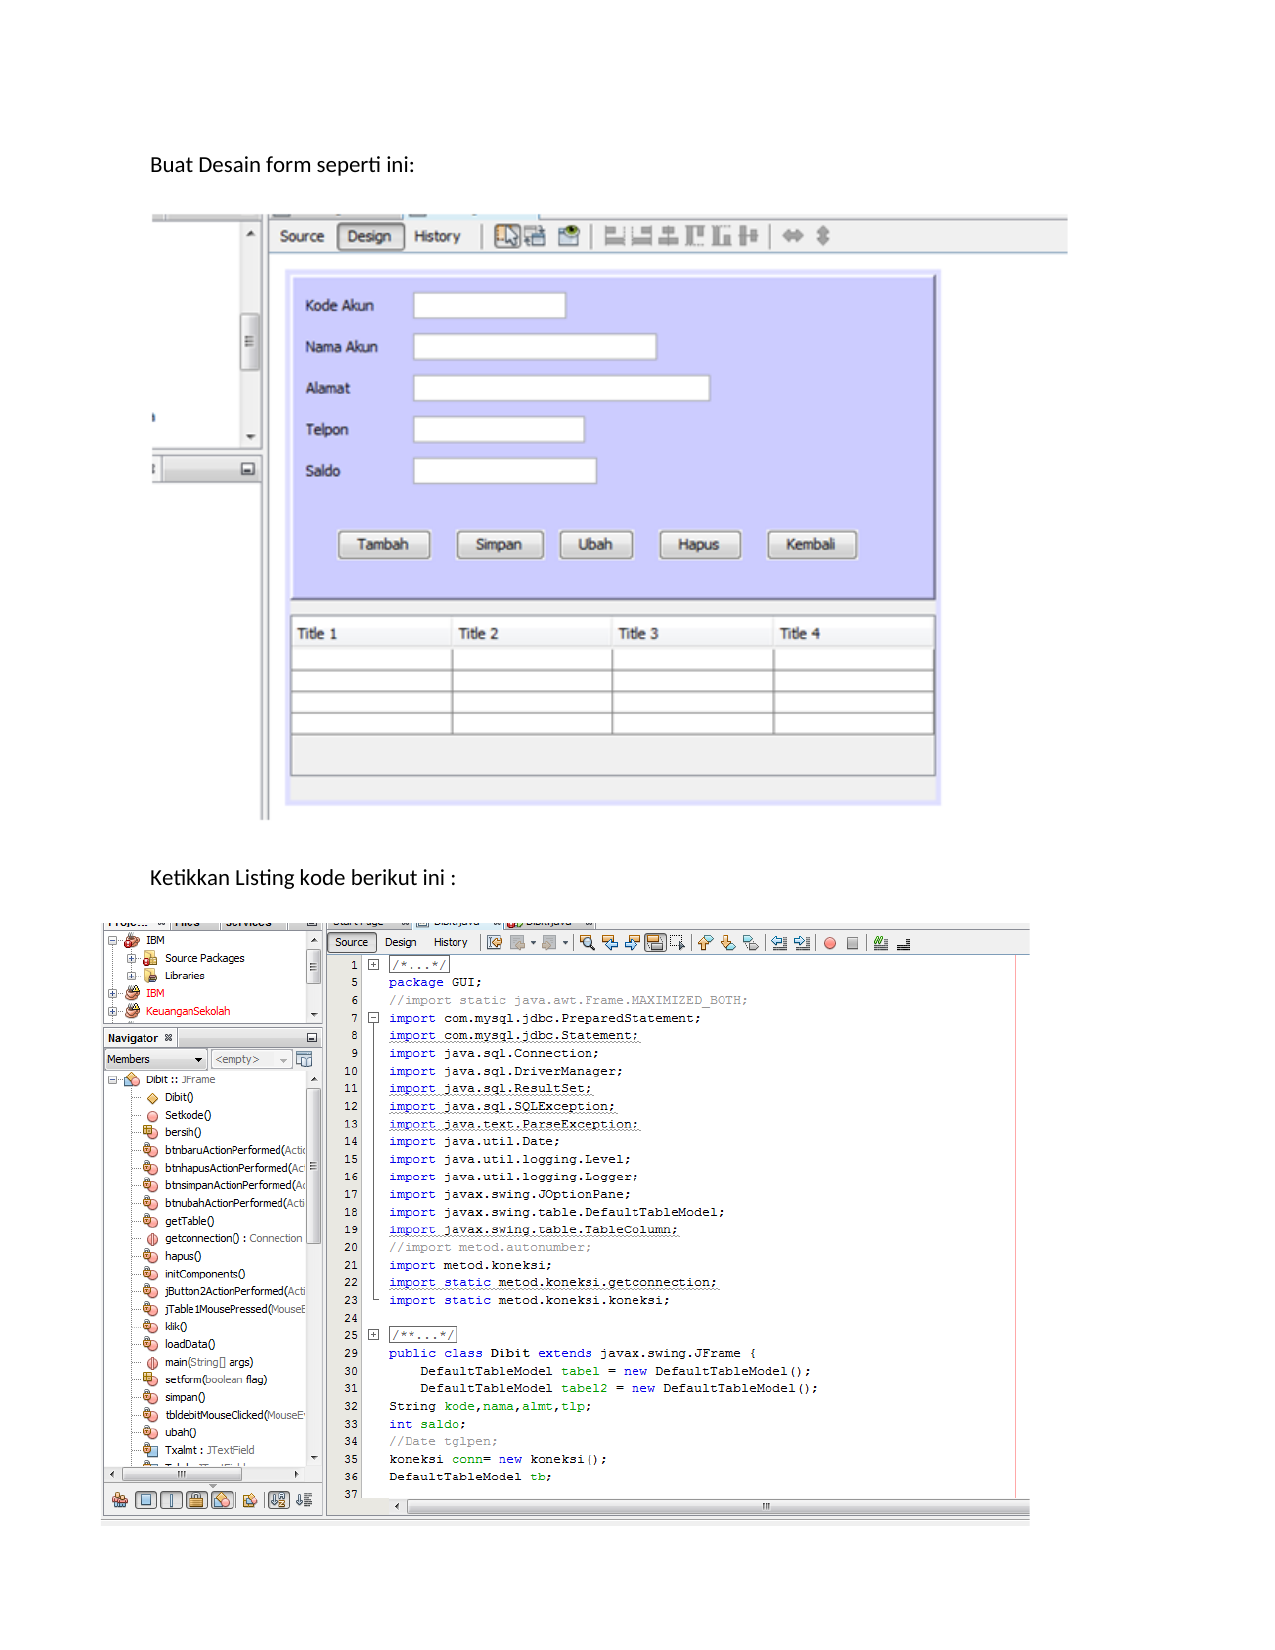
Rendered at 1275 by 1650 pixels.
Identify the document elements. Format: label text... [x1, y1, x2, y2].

text Buat Desain form seperti ini: [150, 150, 1125, 178]
text Ketikkan Listing kode berikut ini : [150, 863, 1125, 891]
picture [100, 923, 1030, 1526]
picture [150, 203, 1071, 838]
